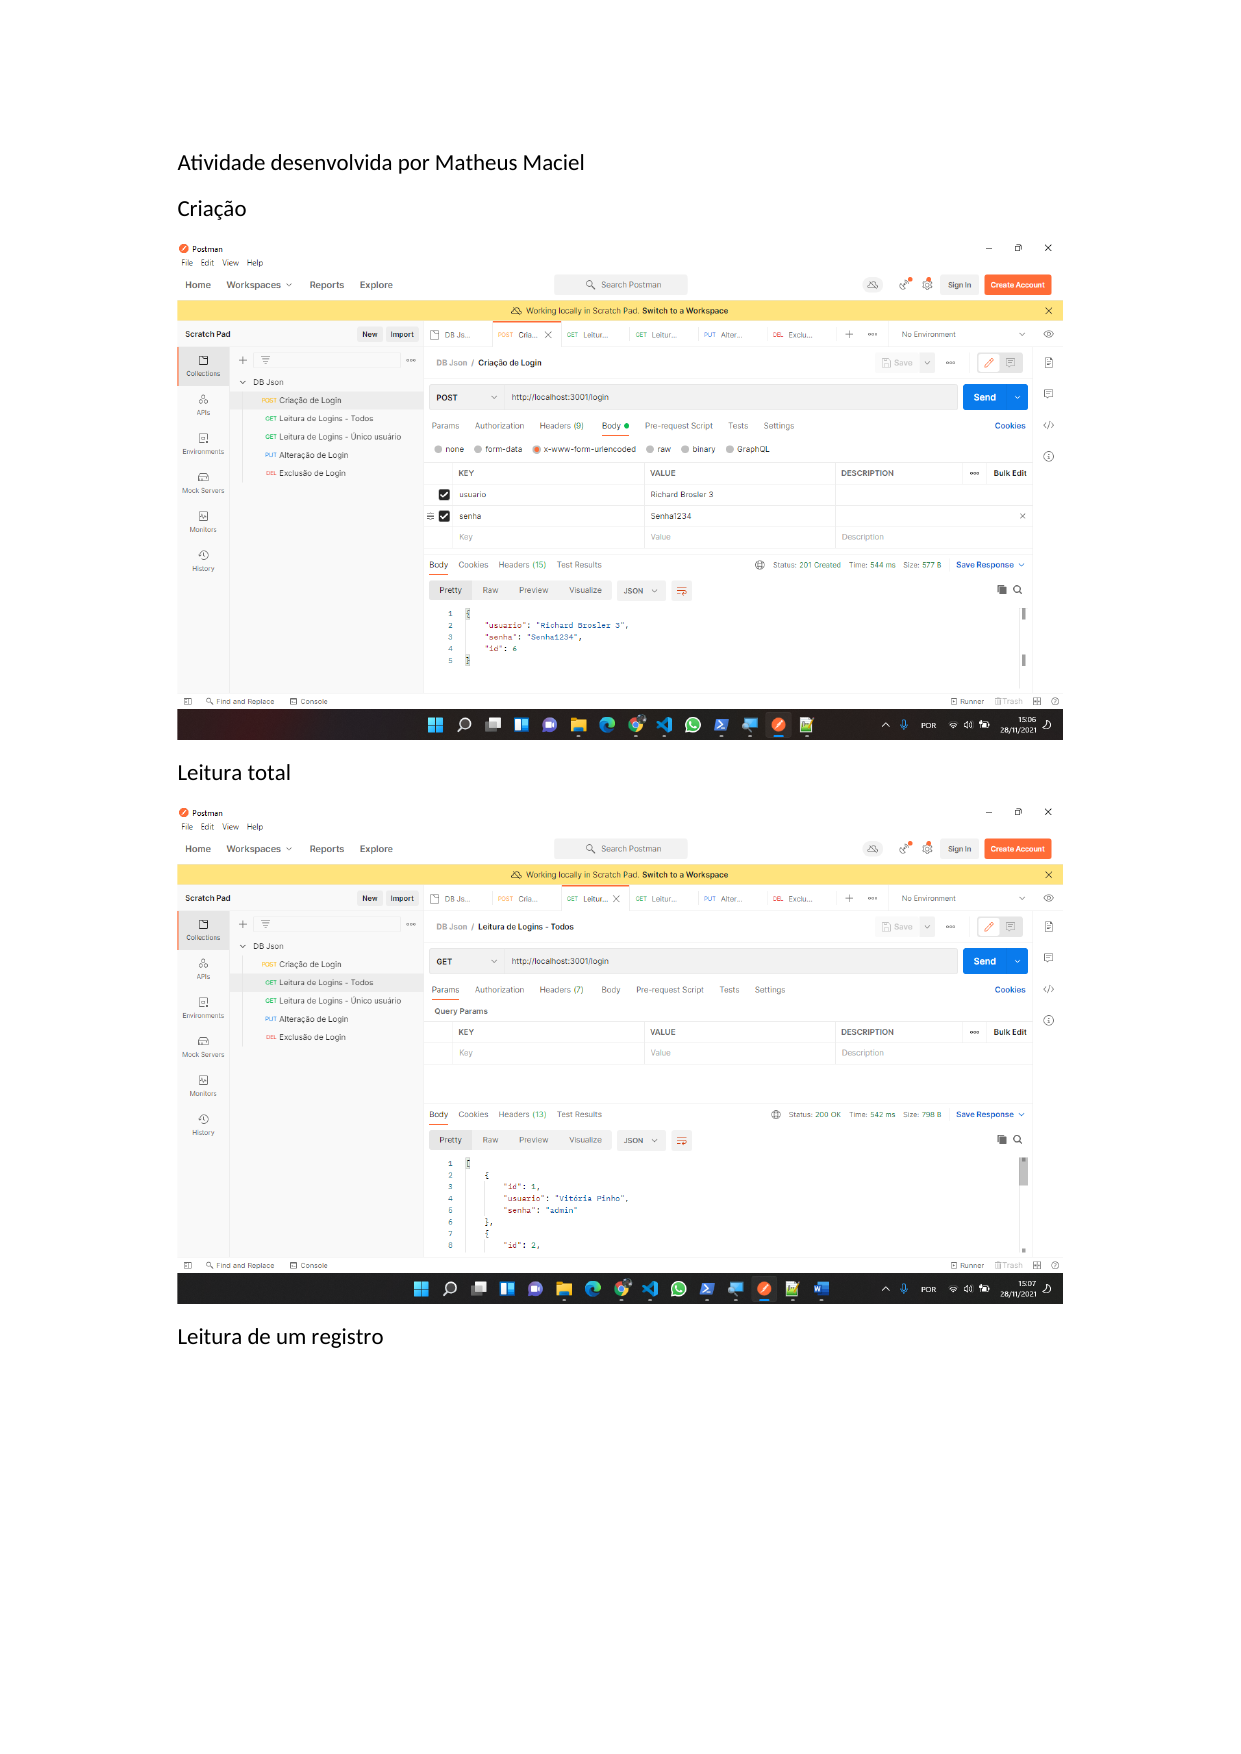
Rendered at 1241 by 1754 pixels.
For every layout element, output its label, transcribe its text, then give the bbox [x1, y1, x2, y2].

text Leitura de um registro [177, 1322, 1063, 1350]
picture [177, 805, 1063, 1304]
text Criação [177, 194, 1063, 222]
text Atividade desenvolvida por Matheus Maciel [177, 148, 1063, 176]
text Leitura total [177, 758, 1063, 786]
picture [177, 241, 1063, 740]
